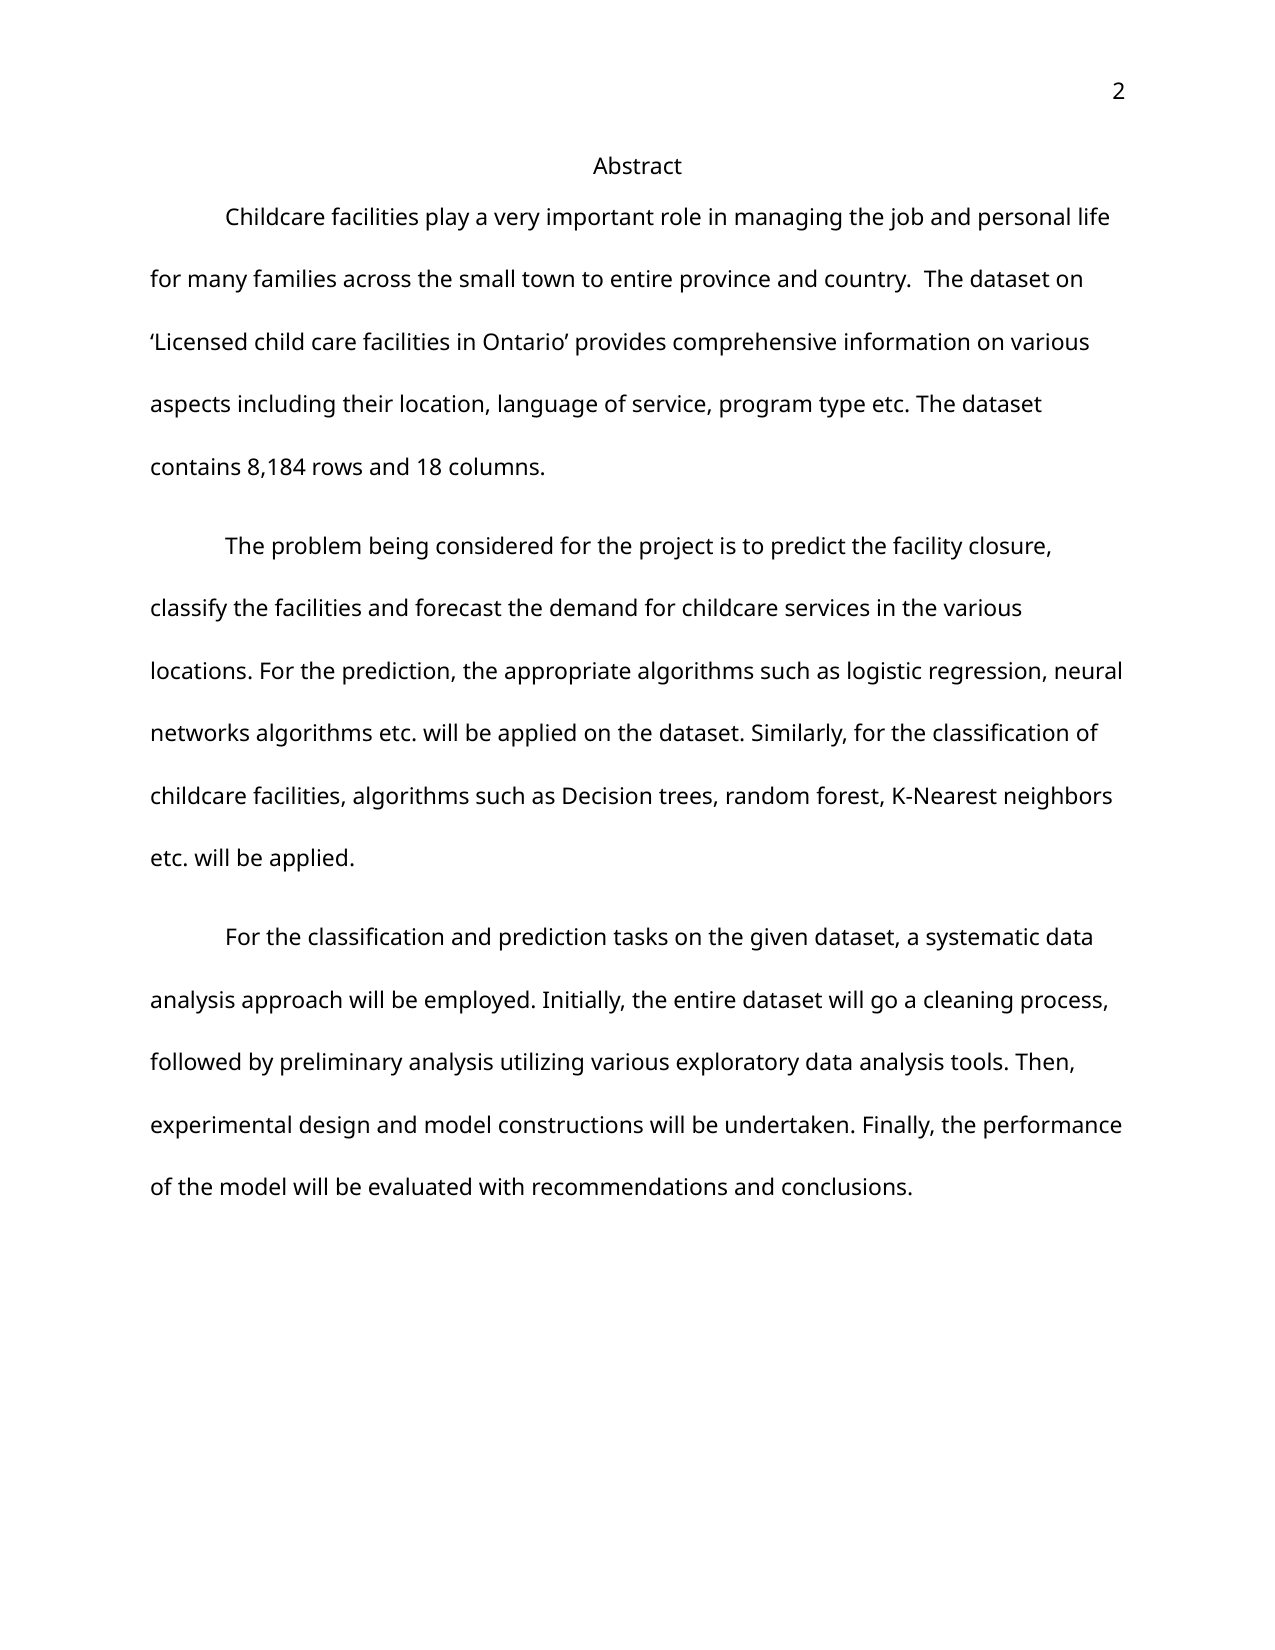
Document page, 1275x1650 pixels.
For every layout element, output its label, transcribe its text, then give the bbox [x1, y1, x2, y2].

text Childcare facilities play a very important role in managing the job and personal life for many families across the small town to entire province and country. The dataset on ‘Licensed child care facilities in Ontario’ provides comprehensive information on various aspects including their location, language of service, program type etc. The dataset contains 8,184 rows and 18 columns. [150, 200, 1125, 482]
text For the classification and prediction tasks on the given dataset, a systematic data analysis approach will be employed. Initially, the entire dataset will go a cleaning process, followed by preliminary analysis utilizing various exploratory data analysis tools. Then, experimental design and model constructions will be undertaken. Finally, the performance of the model will be evaluated with recommendations and conclusions. [150, 921, 1125, 1202]
text The problem being considered for the project is to predict the facility closure, classify the facilities and forecast the demand for childcare services in the various locations. For the prediction, the appropriate algorithms such as logistic regression, neural networks algorithms etc. will be applied on the dataset. Similarly, for the classification of childcare facilities, algorithms such as Decision trees, random forest, K-Nearest neighbors etc. will be applied. [150, 529, 1125, 873]
text Abstract [150, 150, 1125, 181]
